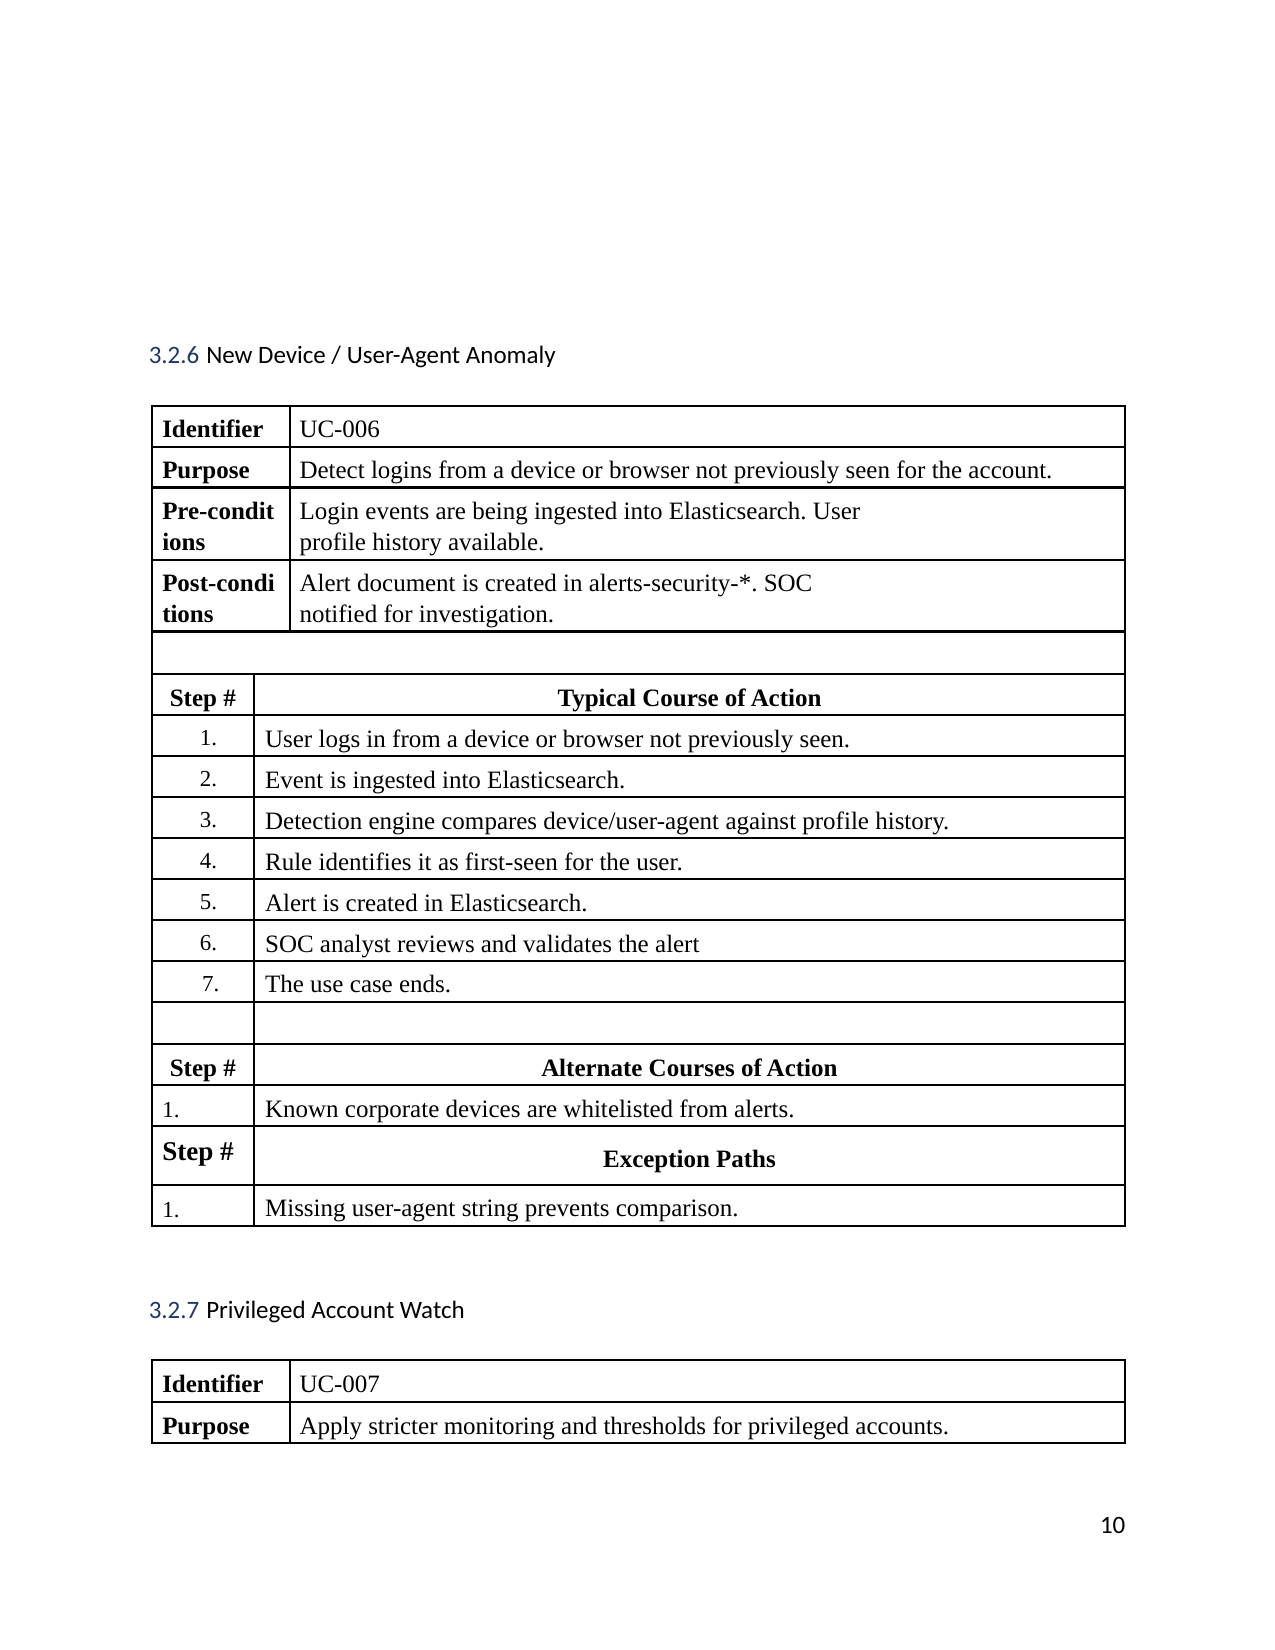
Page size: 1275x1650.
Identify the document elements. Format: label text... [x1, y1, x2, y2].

table_cell Alert is created in Elasticsearch. [255, 880, 1124, 919]
table_cell Post-condi tions [153, 561, 289, 630]
table_cell 4. [153, 839, 253, 878]
table_cell Detection engine compares device/user-agent against profile history. [255, 798, 1124, 837]
table_cell Alert document is created in alerts-security-*. SOC notified for investigation. [291, 561, 1124, 630]
table_header Identifier [153, 407, 289, 446]
table_cell [153, 1003, 253, 1043]
table_cell 1. [153, 1086, 253, 1125]
table_cell 6. [153, 921, 253, 960]
table_cell Purpose [153, 1403, 289, 1442]
text 3.2.6 New Device / User-Agent Anomaly [148, 339, 1071, 370]
table_cell User logs in from a device or browser not previously seen. [255, 716, 1124, 755]
table_cell Login events are being ingested into Elasticsearch. User profile history available. [291, 489, 1124, 558]
table_cell Detect logins from a device or browser not previously seen for the account. [291, 448, 1124, 486]
table_cell Pre-condit ions [153, 489, 289, 558]
table_cell 7. [153, 962, 253, 1001]
table_cell Event is ingested into Elasticsearch. [255, 757, 1124, 796]
text 3.2.7 Privileged Account Watch [148, 1294, 1071, 1325]
table_cell Exception Paths [255, 1127, 1124, 1183]
table_cell Alternate Courses of Action [255, 1045, 1124, 1084]
table_header UC-007 [291, 1361, 1124, 1401]
table_cell 1. [153, 1186, 253, 1224]
table_cell Typical Course of Action [255, 675, 1124, 714]
table_cell [153, 633, 1124, 673]
table_cell 5. [153, 880, 253, 919]
table_cell [255, 1003, 1124, 1043]
table_cell Rule identifies it as first-seen for the user. [255, 839, 1124, 878]
table_cell 1. [153, 716, 253, 755]
table_cell The use case ends. [255, 962, 1124, 1001]
table_cell Apply stricter monitoring and thresholds for privileged accounts. [291, 1403, 1124, 1442]
table_cell Purpose [153, 448, 289, 486]
table_cell SOC analyst reviews and validates the alert [255, 921, 1124, 960]
table_header UC-006 [291, 407, 1124, 446]
table_cell 3. [153, 798, 253, 837]
table_cell 2. [153, 757, 253, 796]
table_header Identifier [153, 1361, 289, 1401]
table_cell Step # [153, 675, 253, 714]
table_cell Step # [153, 1045, 253, 1084]
table_cell Step # [153, 1127, 253, 1183]
table_cell Missing user-agent string prevents comparison. [255, 1186, 1124, 1224]
table_cell Known corporate devices are whitelisted from alerts. [255, 1086, 1124, 1125]
